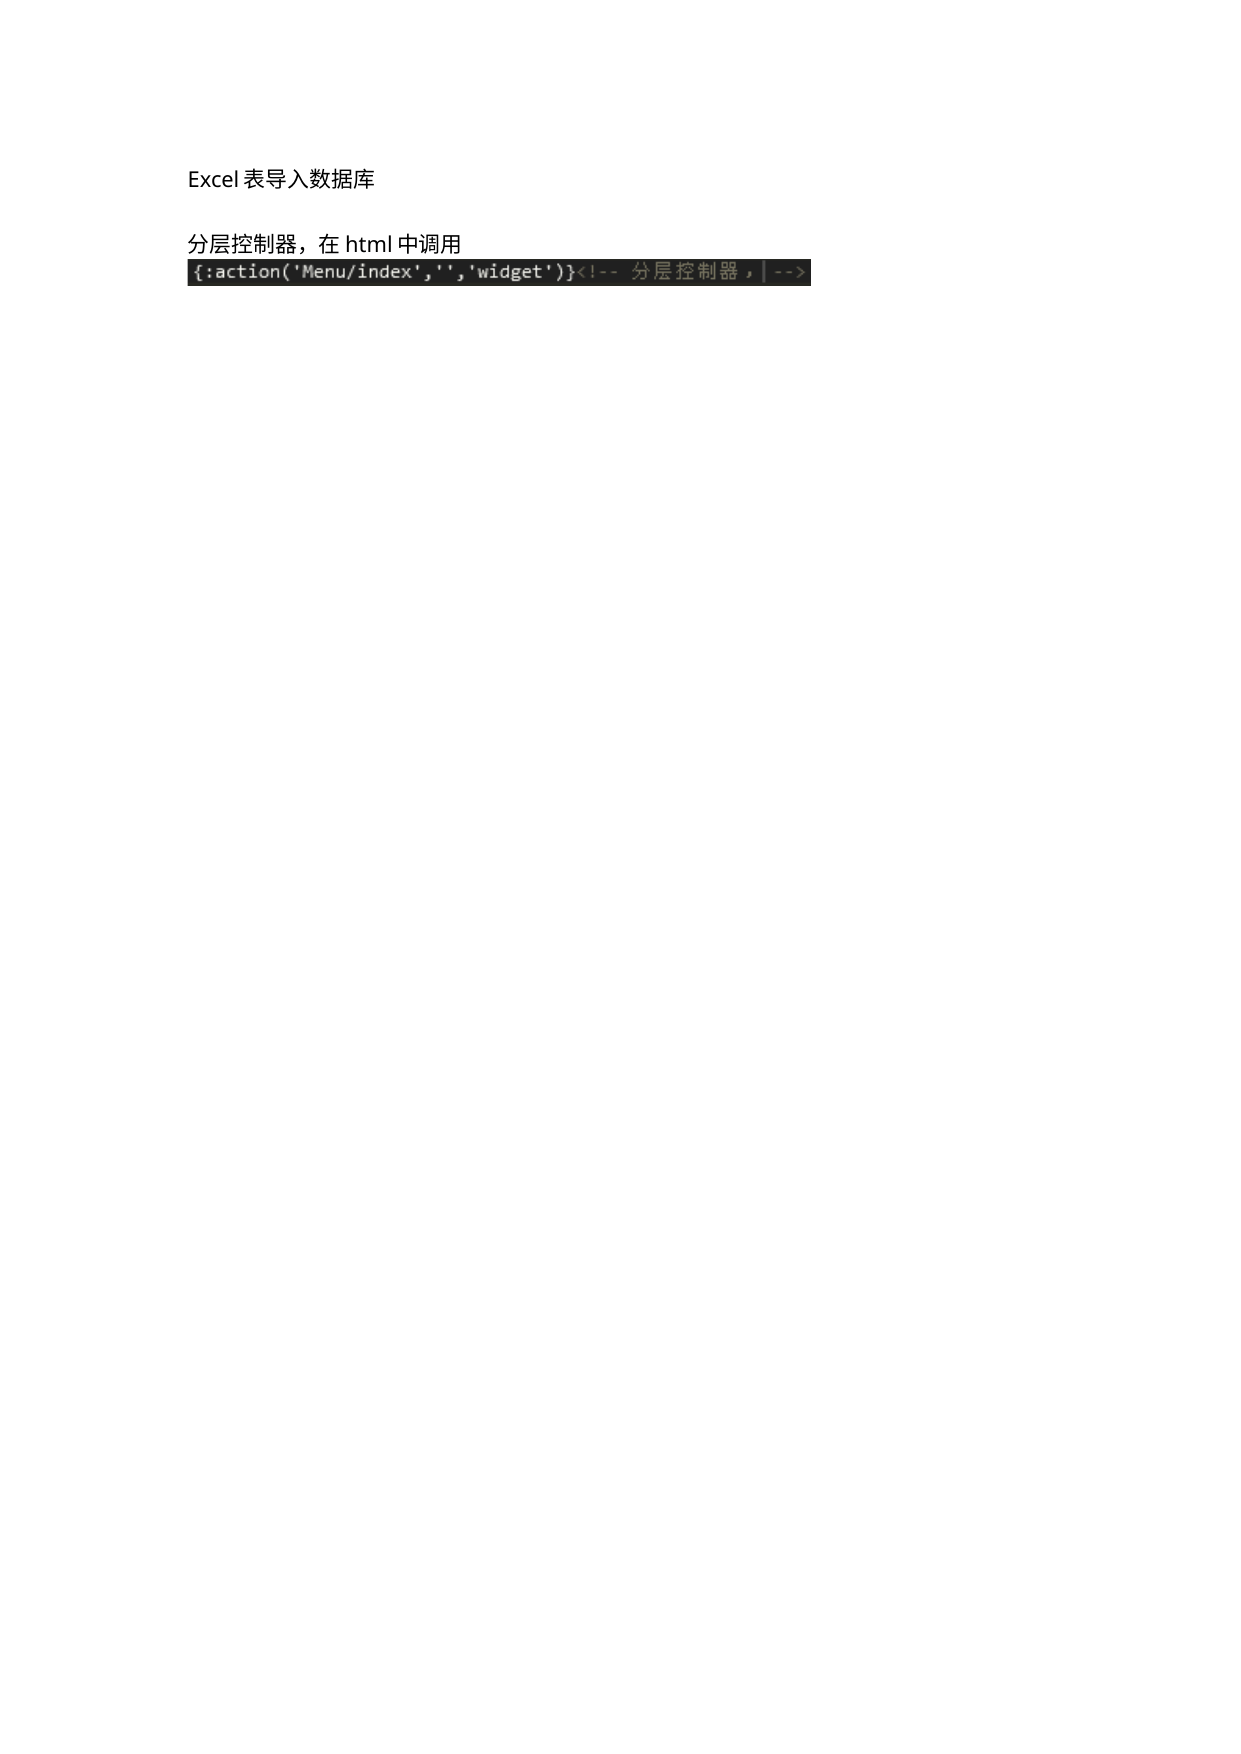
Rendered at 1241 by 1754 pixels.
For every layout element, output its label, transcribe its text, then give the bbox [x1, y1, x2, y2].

picture [187, 259, 811, 286]
text Excel表导入数据库 [187, 162, 1053, 194]
text 分层控制器，在html中调用 [187, 227, 1053, 259]
